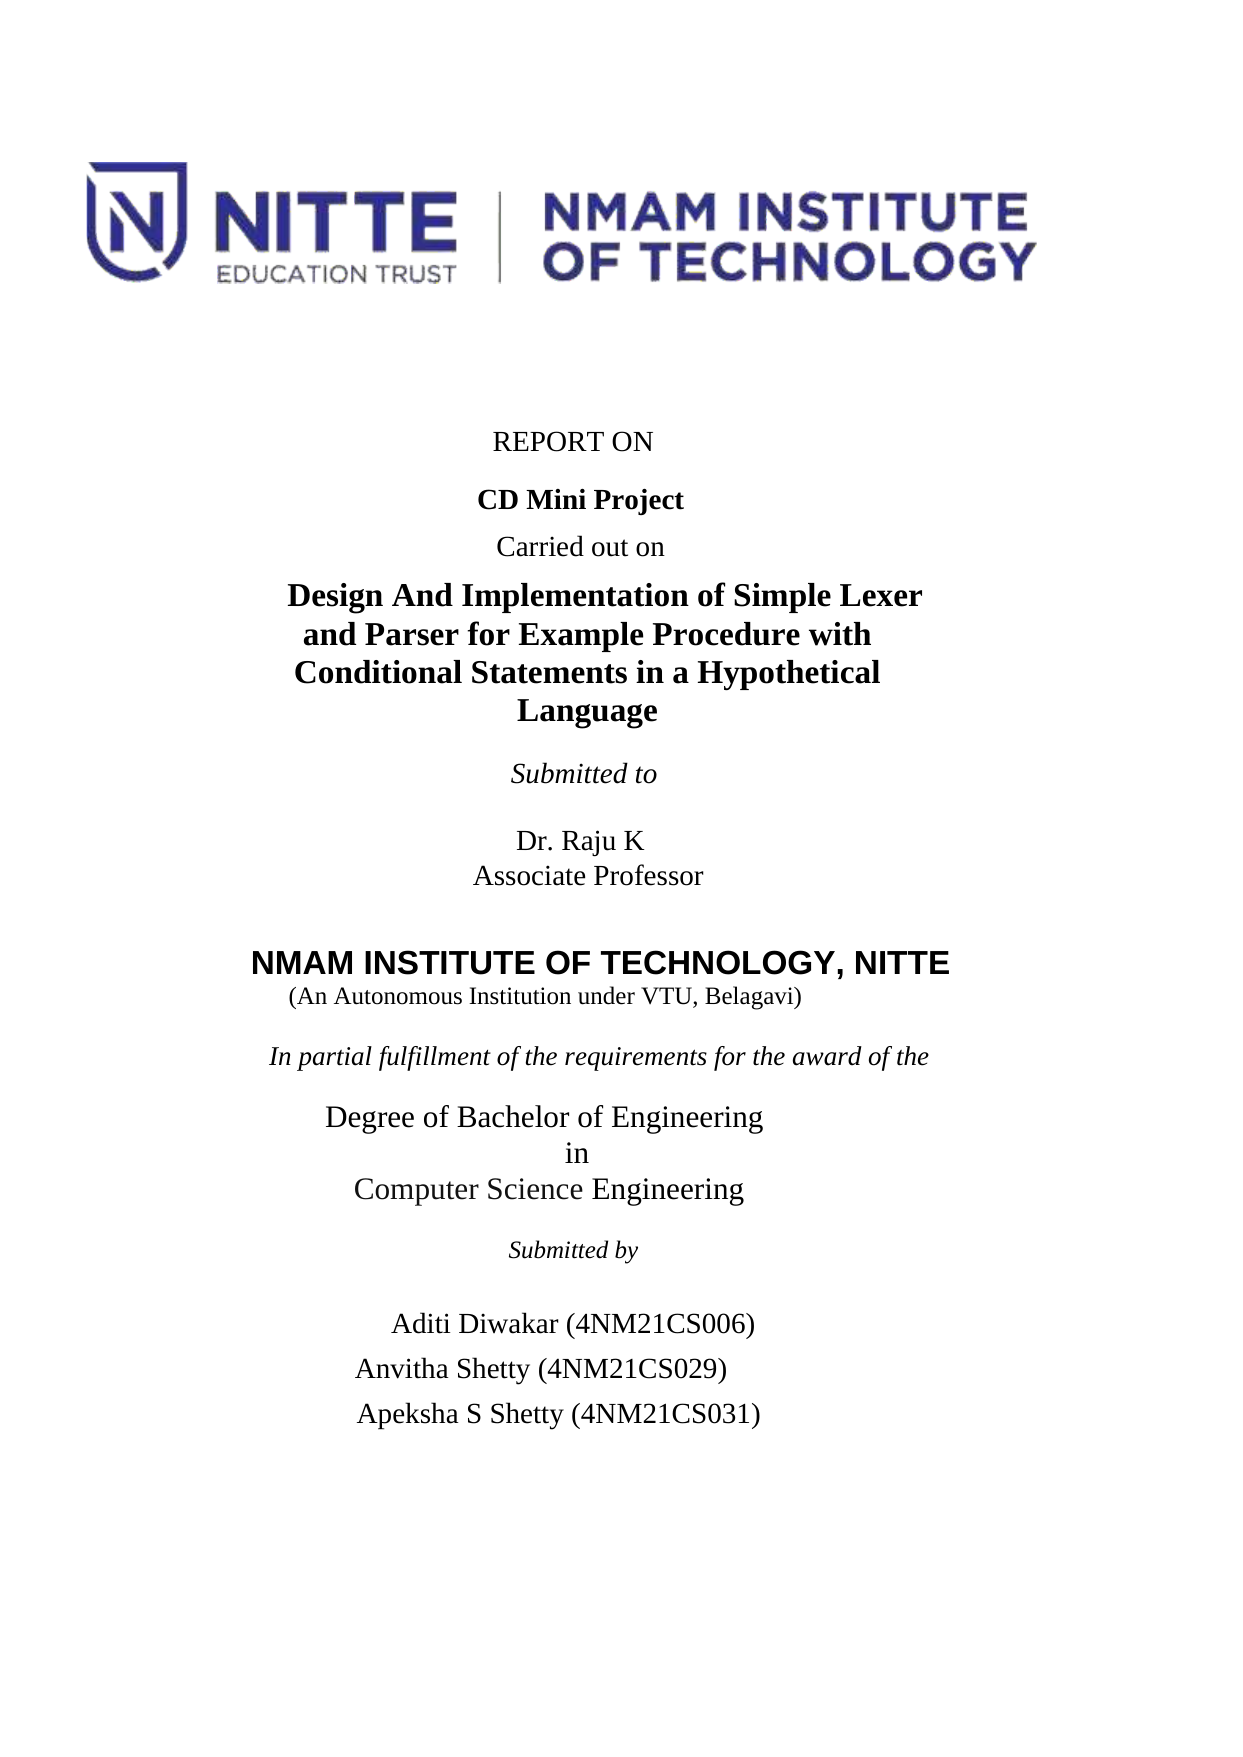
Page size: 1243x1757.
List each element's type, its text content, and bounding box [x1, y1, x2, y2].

text Submitted to [75, 756, 1071, 790]
text Computer Science Engineering [353, 1170, 1157, 1206]
text Dr. Raju K [75, 823, 1078, 857]
text Aditi Diwakar (4NM21CS006) [75, 1306, 1071, 1340]
text In partial fulfillment of the requirements for the award of the [75, 1040, 929, 1071]
text (An Autonomous Institution under VTU, Belagavi) [288, 981, 1073, 1010]
text REPORT ON [468, 424, 678, 457]
picture [86, 162, 1037, 284]
text Carried out on [397, 529, 763, 562]
subtitle NMAM INSTITUTE OF TECHNOLOGY, NITTE [75, 943, 951, 981]
title Apeksha S Shetty (4NM21CS031) [87, 1396, 1139, 1430]
text Design And Implementation of Simple Lexer and Parser for Example Procedure with Conditional Statements in a Hypothetical Language [225, 576, 949, 729]
text Anvitha Shetty (4NM21CS029) [354, 1351, 1073, 1384]
text Associate Professor [75, 858, 1094, 891]
text CD Mini Project [397, 482, 763, 515]
text in [75, 1134, 1071, 1170]
text Submitted by [75, 1235, 1071, 1264]
text Degree of Bachelor of Engineering [325, 1098, 1157, 1134]
